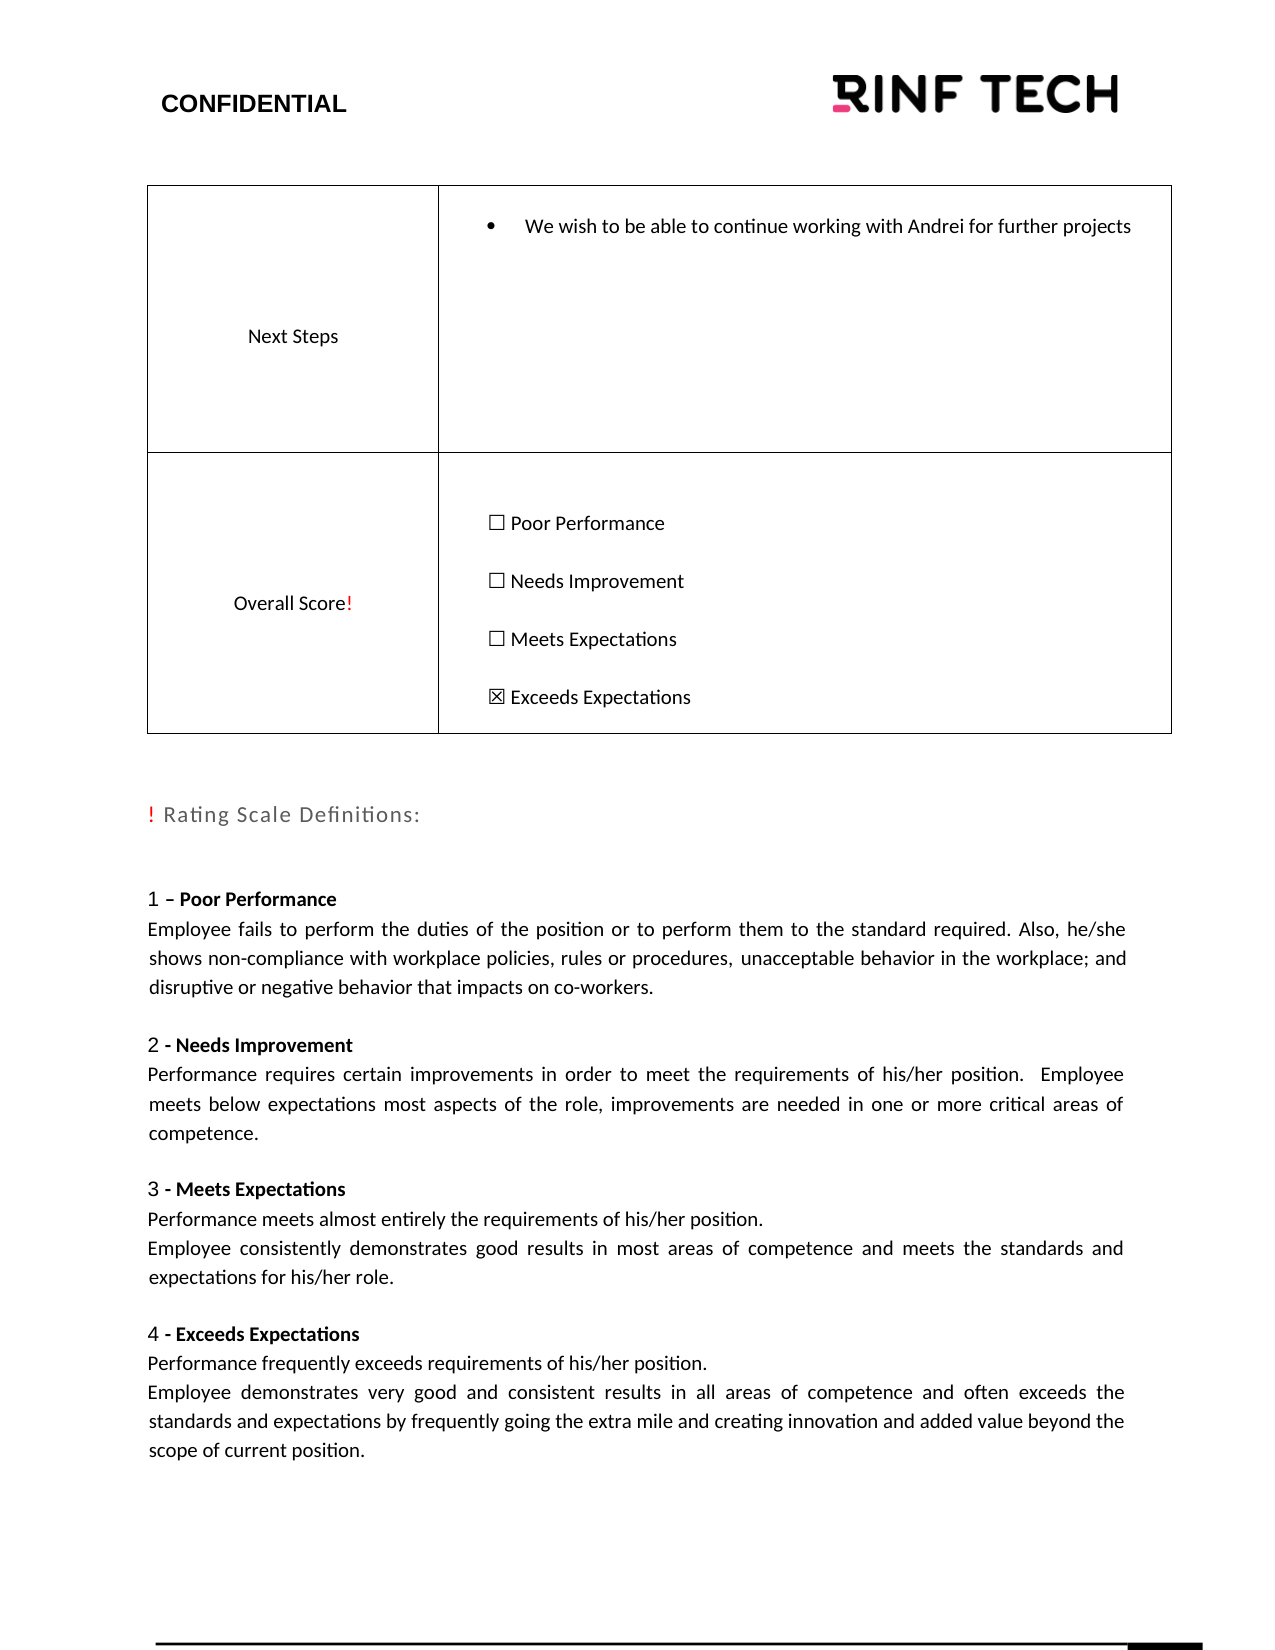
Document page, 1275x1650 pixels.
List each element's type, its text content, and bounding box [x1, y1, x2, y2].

table_cell Poor Performance Needs Improvement Meets Expectations Exceeds Expectations [439, 453, 1171, 733]
table_cell Overall Score! [148, 453, 438, 733]
picture [832, 75, 1118, 113]
list – Poor Performance [147, 887, 1126, 912]
text Employee consistently demonstrates good results in most areas of competence and meets the standards and expectations for his/her role. [147, 1235, 1126, 1289]
text Performance requires certain improvements in order to meet the requirements of his/her position. Employee meets below expectations most aspects of the role, improvements are needed in one or more critical areas of competence. [147, 1062, 1126, 1145]
list - Exceeds Expectations [147, 1321, 1126, 1346]
table_cell We wish to be able to continue working with Andrei for further projects [439, 186, 1171, 452]
text Performance frequently exceeds requirements of his/her position. [147, 1350, 1126, 1375]
text Performance meets almost entirely the requirements of his/her position. [147, 1206, 1126, 1231]
text Employee demonstrates very good and consistent results in all areas of competence and often exceeds the standards and expectations by frequently going the extra mile and creating innovation and added value beyond the scope of current position. [147, 1379, 1126, 1463]
list - Needs Improvement [147, 1032, 1126, 1058]
table_cell Next Steps [148, 186, 438, 452]
list - Meets Expectations [147, 1177, 1126, 1202]
text Employee fails to perform the duties of the position or to perform them to the standard required. Also, he/she shows non-compliance with workplace policies, rules or procedures, unacceptable behavior in the workplace; and disruptive or negative behavior that impacts on co-workers. [147, 916, 1128, 999]
subtitle ! Rating Scale Definitions: [147, 800, 1128, 828]
